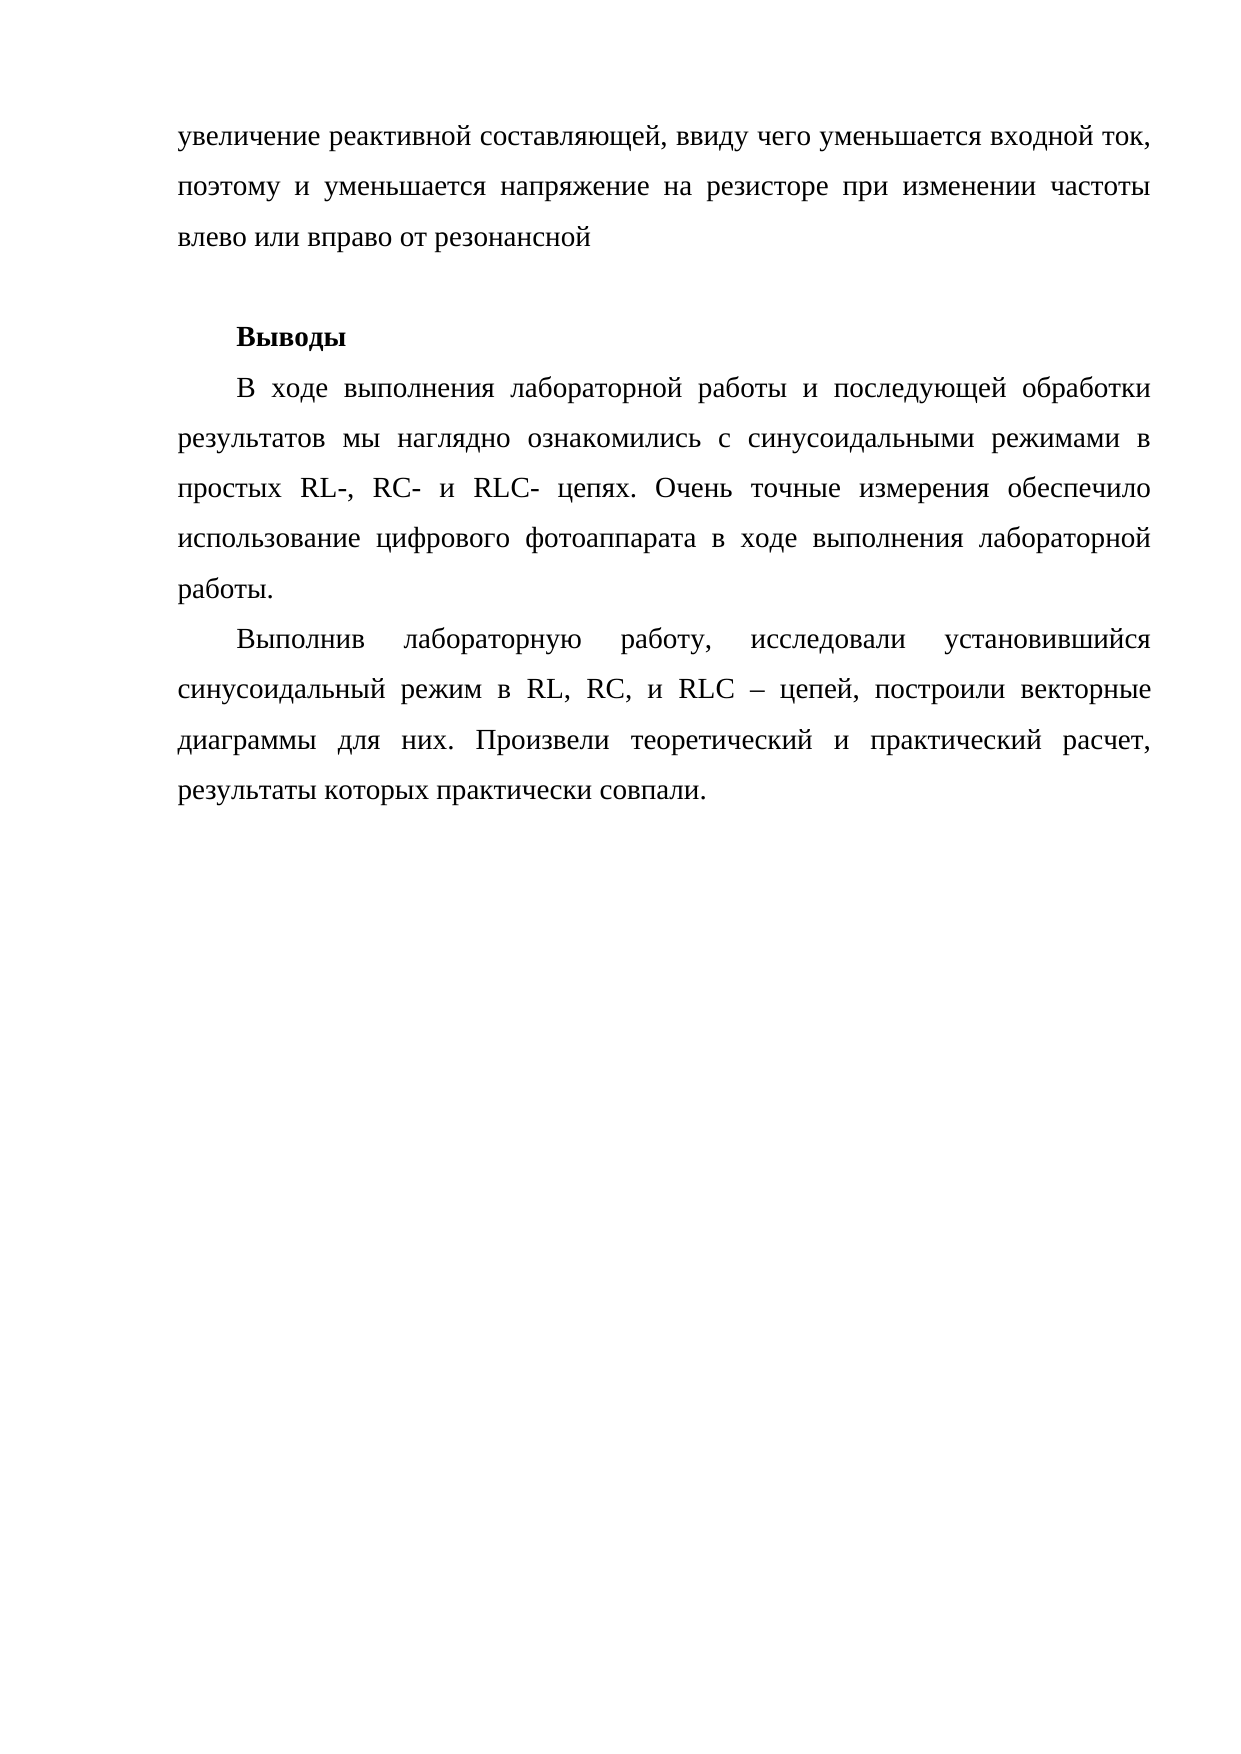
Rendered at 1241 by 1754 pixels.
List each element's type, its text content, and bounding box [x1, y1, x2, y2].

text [177, 118, 1152, 252]
text Выполнив лабораторную работу, исследовали установившийся синусоидальный режим в RL, RC, и RLC – цепей, построили векторные диаграммы для них. Произвели теоретический и практический расчет, результаты которых практически совпали. [177, 621, 1152, 806]
text Выводы [177, 319, 1152, 353]
text В ходе выполнения лабораторной работы и последующей обработки результатов мы наглядно ознакомились с синусоидальными режимами в простых RL-, RC- и RLC- цепях. Очень точные измерения обеспечило использование цифрового фотоаппарата в ходе выполнения лабораторной работы. [177, 370, 1152, 604]
